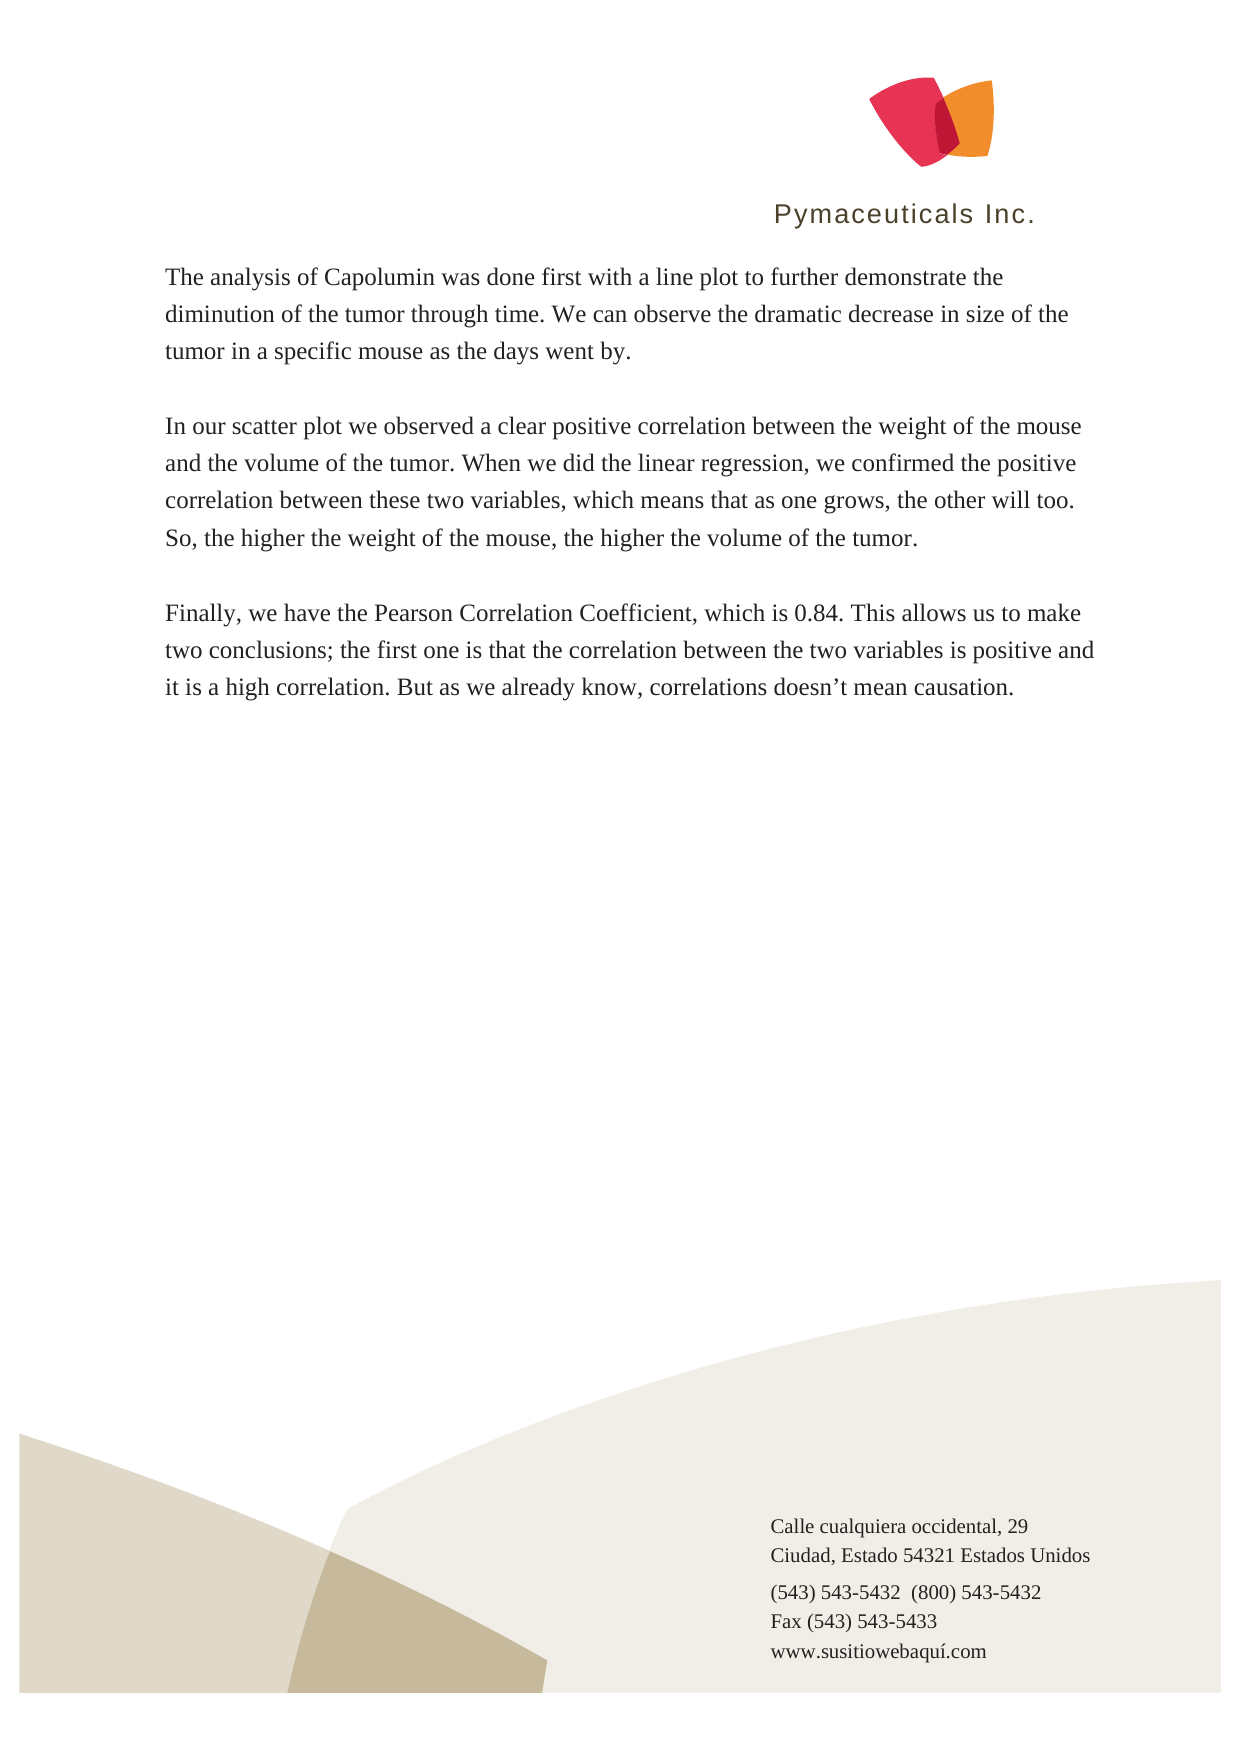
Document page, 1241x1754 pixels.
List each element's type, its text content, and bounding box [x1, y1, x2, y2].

text In our scatter plot we observed a clear positive correlation between the weight of the mouse and the volume of the tumor. When we did the linear regression, we confirmed the positive correlation between these two variables, which means that as one grows, the other will too. So, the higher the weight of the mouse, the higher the volume of the tumor. [165, 411, 1105, 552]
text The analysis of Capolumin was done first with a line plot to further demonstrate the diminution of the tumor through time. We can observe the dramatic decrease in size of the tumor in a specific mouse as the days went by. [165, 262, 1105, 365]
text Finally, we have the Pearson Correlation Coefficient, which is 0.84. This allows us to make two conclusions; the first one is that the correlation between the two variables is positive and it is a high correlation. But as we already know, correlations doesn’t mean causation. [165, 598, 1105, 701]
